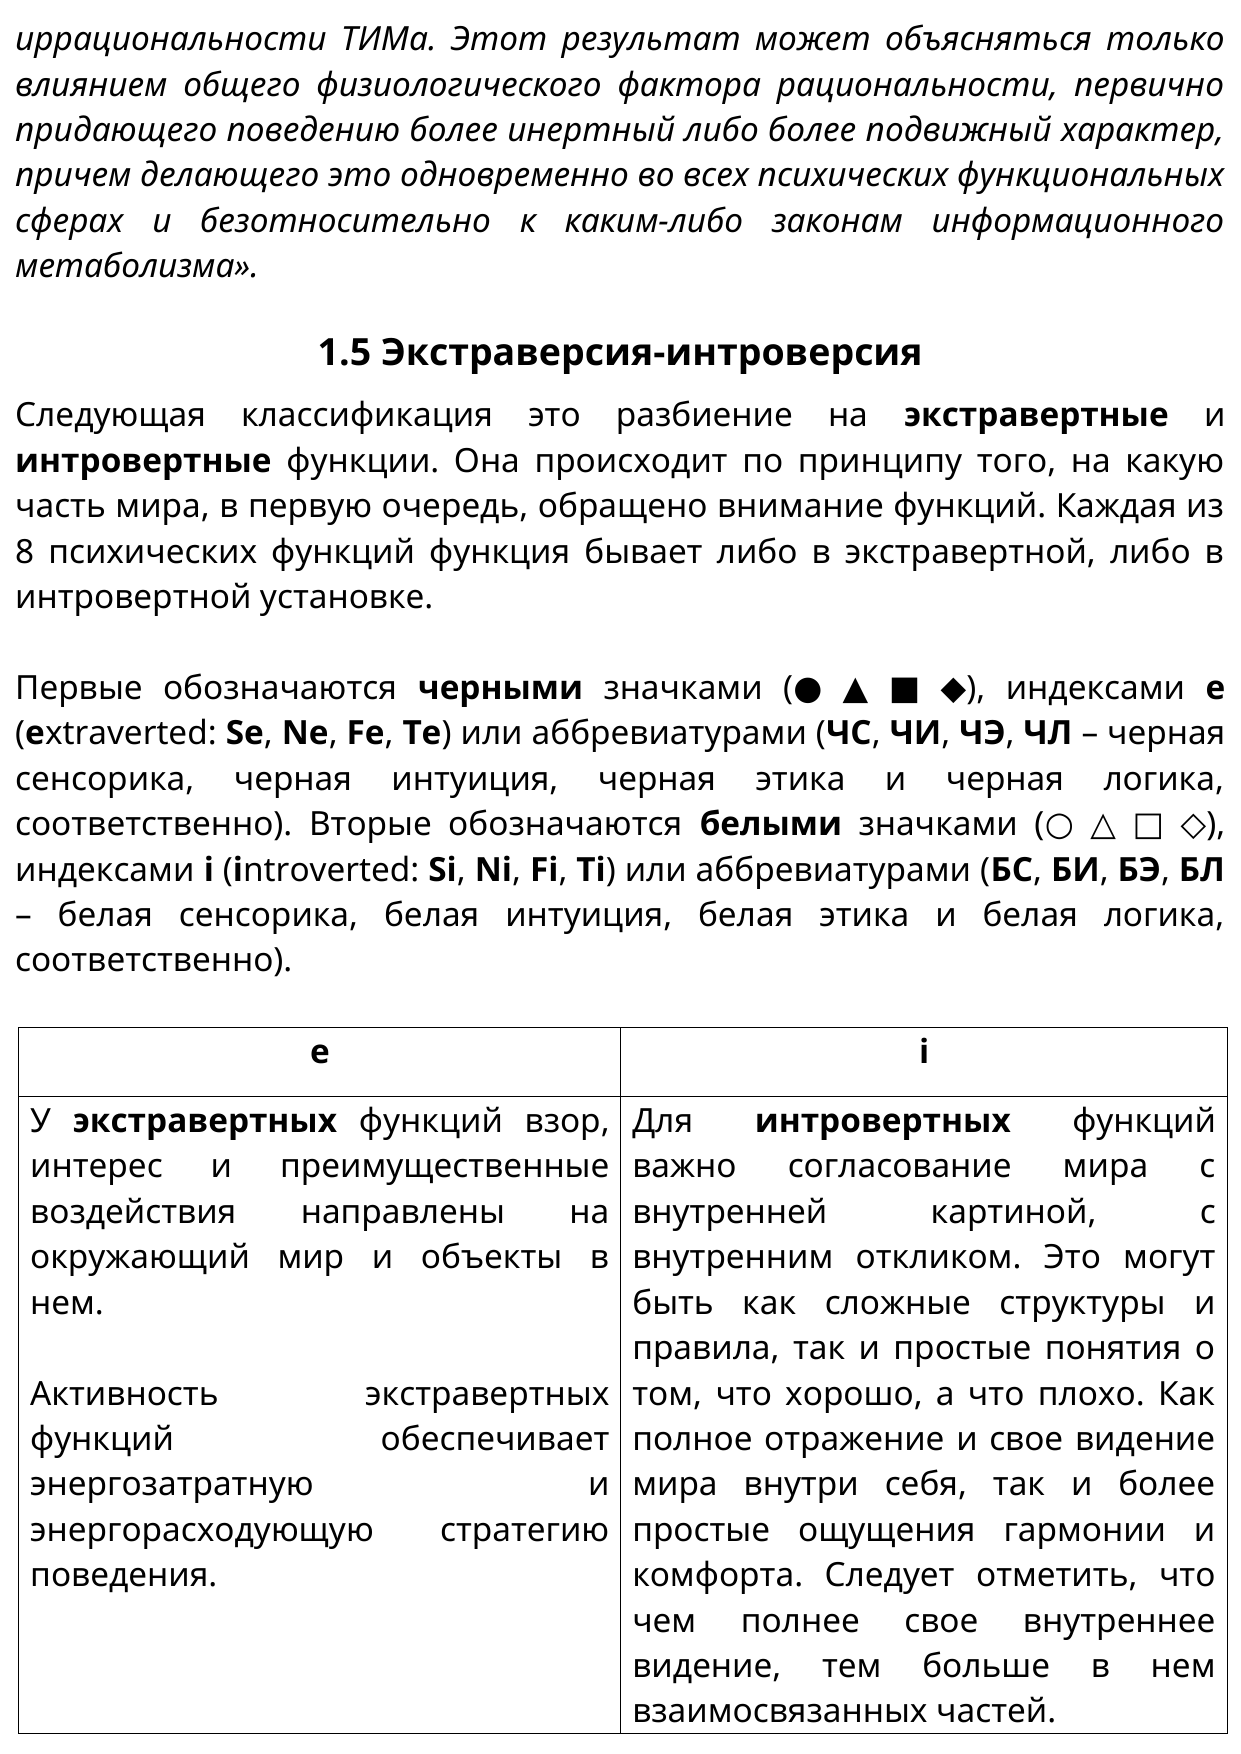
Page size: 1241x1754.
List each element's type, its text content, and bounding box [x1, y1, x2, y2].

text Первые обозначаются черными значками (● ▲ ■ ◆), индексами e (extraverted: Se, Ne, Fe, Te) или аббревиатурами (ЧС, ЧИ, ЧЭ, ЧЛ – черная сенсорика, черная интуиция, черная этика и черная логика, соответственно). Вторые обозначаются белыми значками (○ △ □ ◇), индексами i (introverted: Si, Ni, Fi, Ti) или аббревиатурами (БС, БИ, БЭ, БЛ – белая сенсорика, белая интуиция, белая этика и белая логика, соответственно). [15, 664, 1225, 982]
table_header e [19, 1028, 620, 1096]
text Следующая классификация это разбиение на экстравертные и интровертные функции. Она происходит по принципу того, на какую часть мира, в первую очередь, обращено внимание функций. Каждая из 8 психических функций функция бывает либо в экстравертной, либо в интровертной установке. [15, 391, 1225, 618]
subtitle 1.5 Экстраверсия-интроверсия [15, 325, 1225, 376]
table_header i [621, 1028, 1227, 1096]
